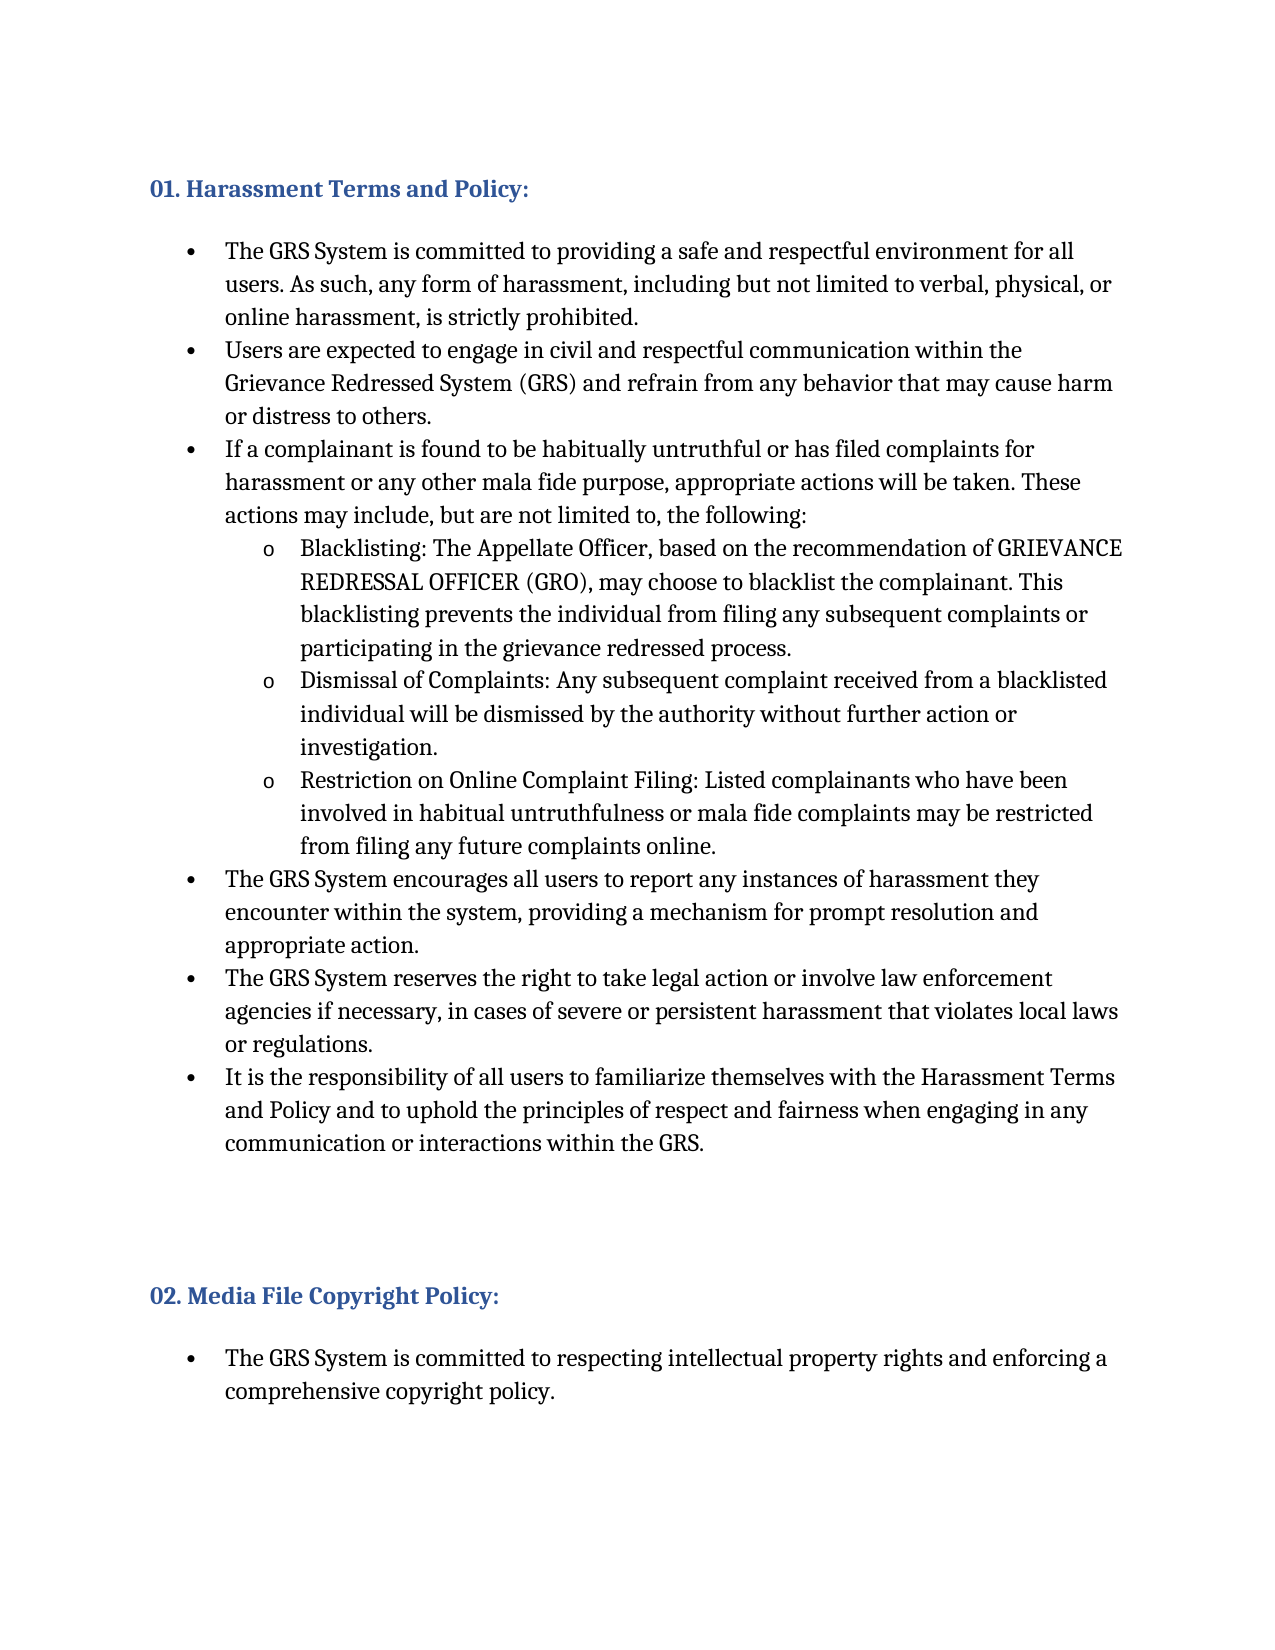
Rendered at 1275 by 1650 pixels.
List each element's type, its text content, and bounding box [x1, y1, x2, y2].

list Blacklisting: The Appellate Officer, based on the recommendation of GRIEVANCE REDRESSAL OFFICER (GRO), may choose to blacklist the complainant. This blacklisting prevents the individual from filing any subsequent complaints or participating in the grievance redressed process. [262, 534, 1125, 662]
subtitle 01. Harassment Terms and Policy: [150, 175, 1125, 204]
list The GRS System reserves the right to take legal action or involve law enforcement agencies if necessary, in cases of severe or persistent harassment that violates local laws or regulations. [187, 964, 1125, 1058]
list It is the responsibility of all users to familiarize themselves with the Harassment Terms and Policy and to uphold the principles of respect and fairness when engaging in any communication or interactions within the GRS. [187, 1063, 1125, 1157]
list Users are expected to engage in civil and respectful communication within the Grievance Redressed System (GRS) and refrain from any behavior that may cause harm or distress to others. [187, 336, 1125, 431]
list Dismissal of Complaints: Any subsequent complaint received from a blacklisted individual will be dismissed by the authority without further action or investigation. [262, 666, 1125, 761]
list The GRS System encourages all users to report any instances of harassment they encounter within the system, providing a mechanism for prompt resolution and appropriate action. [187, 864, 1125, 959]
list If a complainant is found to be habitually untruthful or has filed complaints for harassment or any other mala fide purpose, appropriate actions will be taken. These actions may include, but are not limited to, the following: [187, 435, 1125, 530]
subtitle 02. Media File Copyright Policy: [150, 1282, 1125, 1311]
list The GRS System is committed to respecting intellectual property rights and enforcing a comprehensive copyright policy. [187, 1344, 1125, 1406]
list Restriction on Online Complaint Filing: Listed complainants who have been involved in habitual untruthfulness or mala fide complaints may be restricted from filing any future complaints online. [262, 766, 1125, 860]
list The GRS System is committed to providing a safe and respectful environment for all users. As such, any form of harassment, including but not limited to verbal, physical, or online harassment, is strictly prohibited. [187, 237, 1125, 332]
